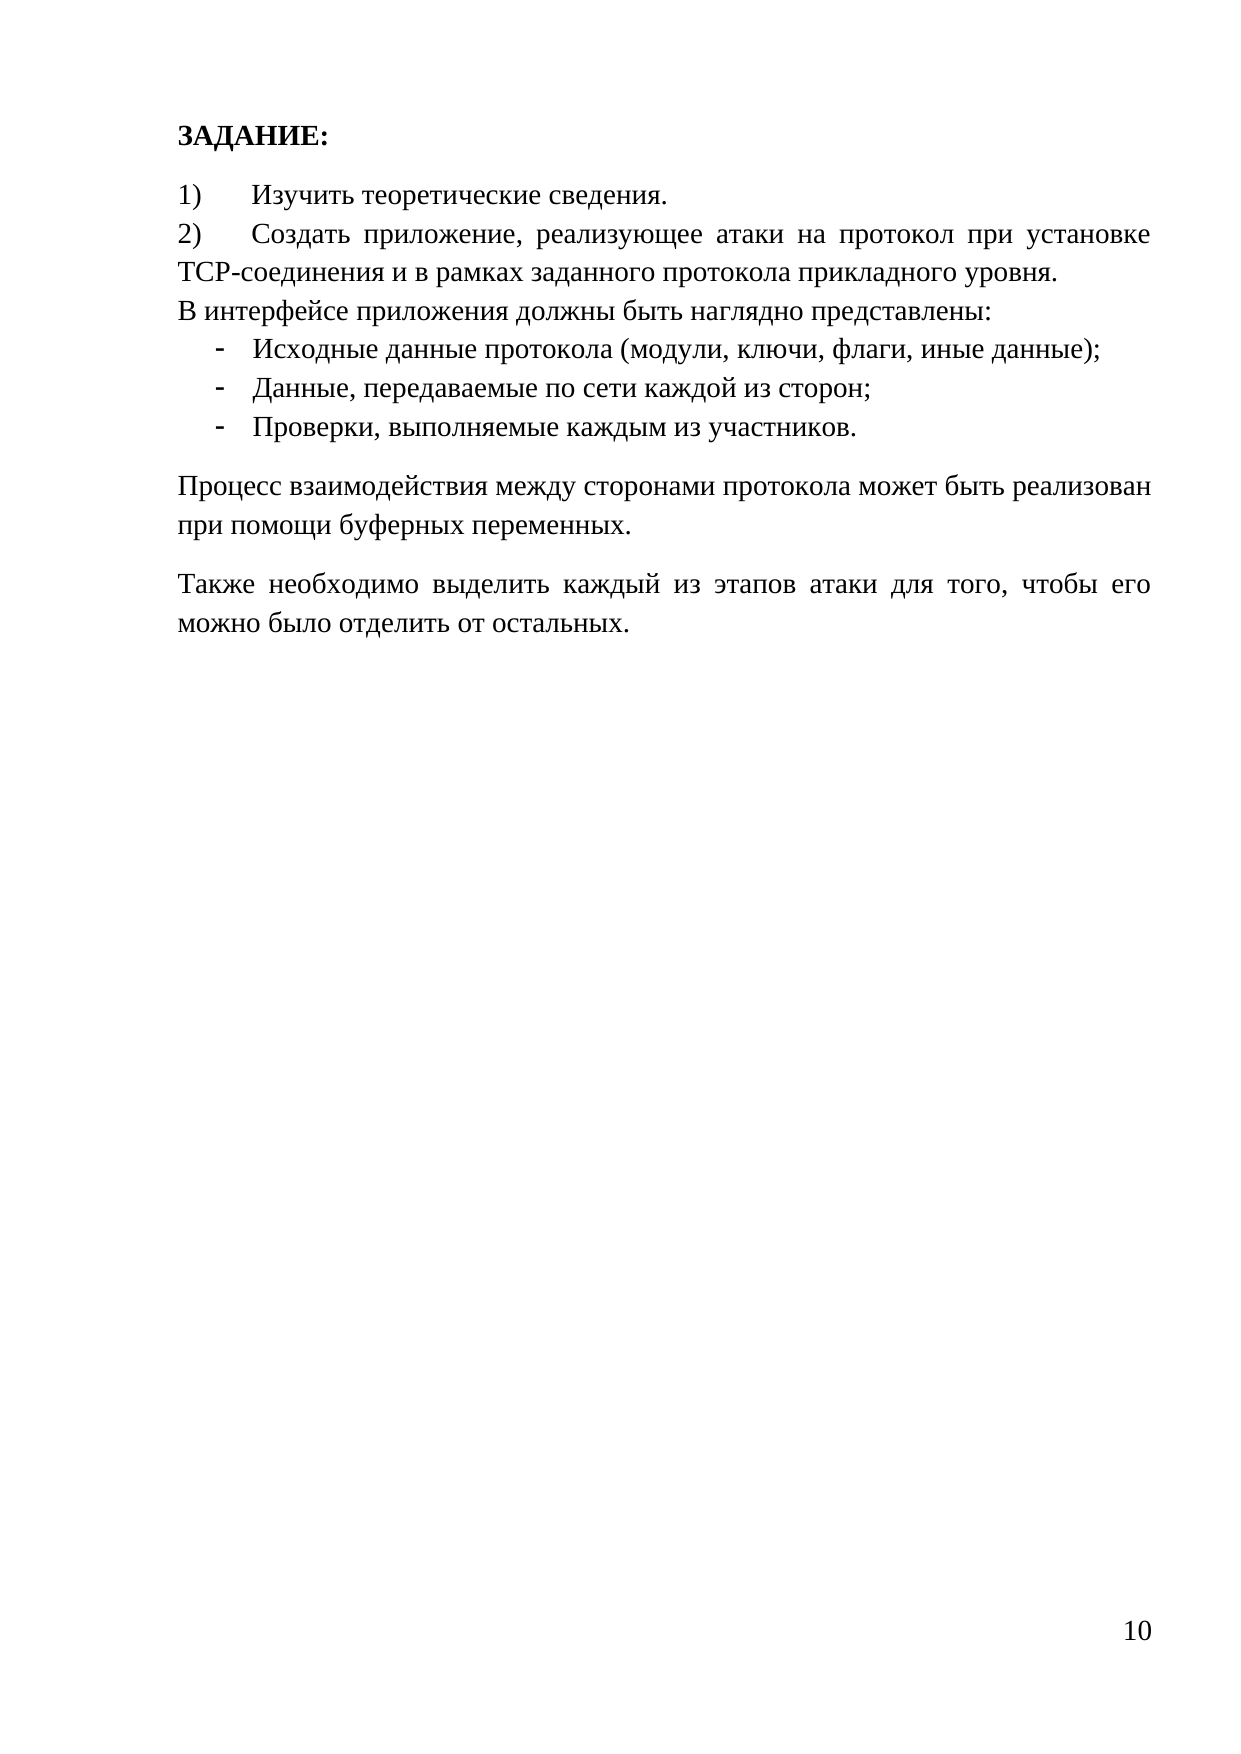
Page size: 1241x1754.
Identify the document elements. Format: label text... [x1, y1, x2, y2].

list В интерфейсе приложения должны быть наглядно представлены: [177, 293, 1152, 327]
list Создать приложение, реализующее атаки на протокол при установке TCP-соединения и в рамках заданного протокола прикладного уровня. [177, 216, 1152, 288]
text ЗАДАНИЕ: [177, 118, 1152, 152]
list Данные, передаваемые по сети каждой из сторон; [215, 370, 1152, 404]
list Проверки, выполняемые каждым из участников. [215, 409, 1152, 443]
list Исходные данные протокола (модули, ключи, флаги, иные данные); [215, 332, 1152, 365]
list Изучить теоретические сведения. [177, 177, 1152, 211]
text Также необходимо выделить каждый из этапов атаки для того, чтобы его можно было отделить от остальных. [177, 566, 1152, 638]
text Процесс взаимодействия между сторонами протокола может быть реализован при помощи буферных переменных. [177, 468, 1152, 541]
